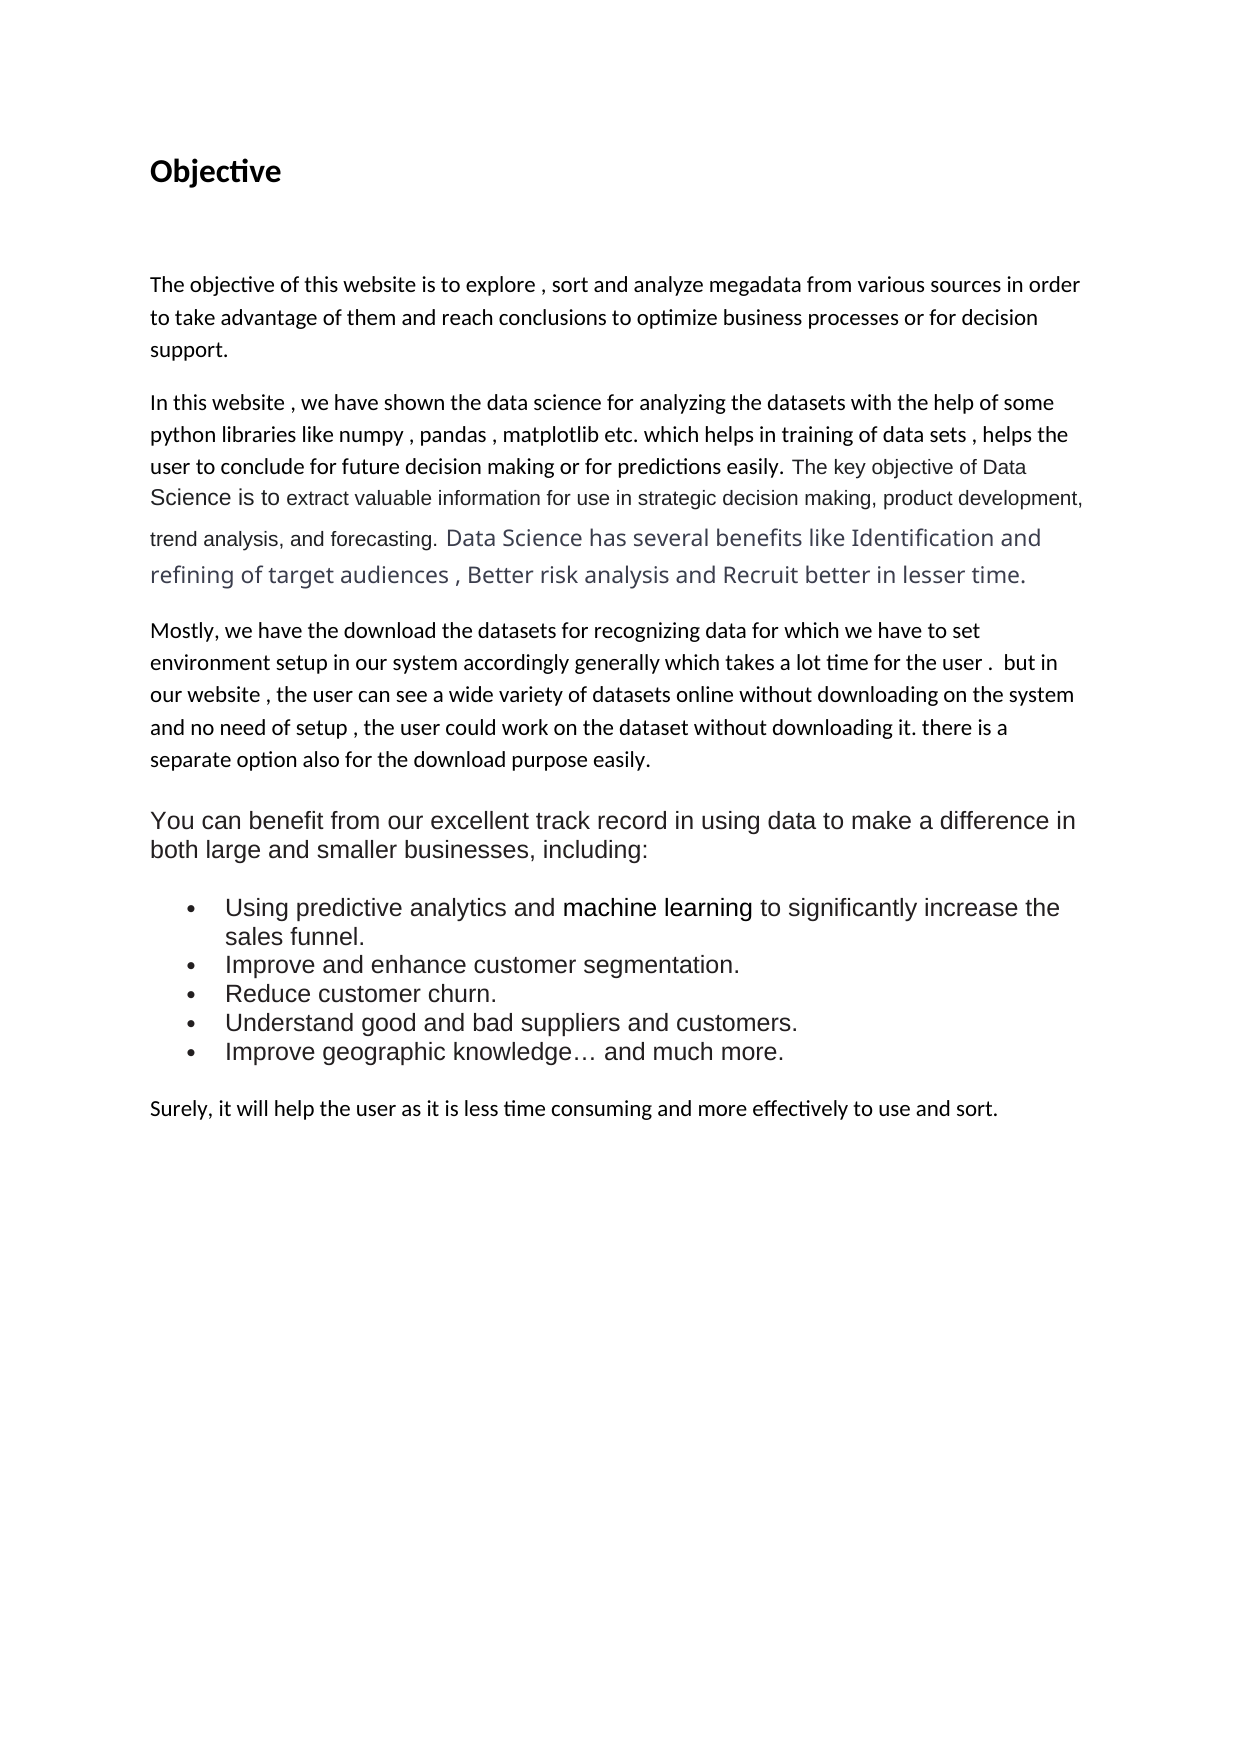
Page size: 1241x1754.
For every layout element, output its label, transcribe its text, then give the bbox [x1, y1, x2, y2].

list Understand good and bad suppliers and customers. [187, 1008, 1090, 1037]
text The objective of this website is to explore , sort and analyze megadata from various sources in order to take advantage of them and reach conclusions to optimize business processes or for decision support. [150, 271, 1090, 363]
text In this website , we have shown the data science for analyzing the datasets with the help of some python libraries like numpy , pandas , matplotlib etc. which helps in training of data sets , helps the user to conclude for future decision making or for predictions easily. The key objective of Data Science is to extract valuable information for use in strategic decision making, product development, trend analysis, and forecasting. Data Science has several benefits like Identification and refining of target audiences , Better risk analysis and Recruit better in lesser time. [150, 388, 1090, 591]
list Improve geographic knowledge… and much more. [187, 1037, 1090, 1065]
list Reduce customer churn. [187, 979, 1090, 1008]
text Objective [150, 150, 1090, 191]
text You can benefit from our excellent track record in using data to make a difference in both large and smaller businesses, including: [150, 806, 1090, 864]
list Improve and enhance customer segmentation. [187, 950, 1090, 979]
list Using predictive analytics and machine learning to significantly increase the sales funnel. [187, 893, 1090, 950]
text Surely, it will help the user as it is less time consuming and more effectively to use and sort. [150, 1094, 1090, 1122]
text Mostly, we have the download the datasets for recognizing data for which we have to set environment setup in our system accordingly generally which takes a lot time for the user . but in our website , the user can see a wide variety of datasets online without downloading on the system and no need of setup , the user could work on the dataset without downloading it. there is a separate option also for the download purpose easily. [150, 616, 1090, 773]
